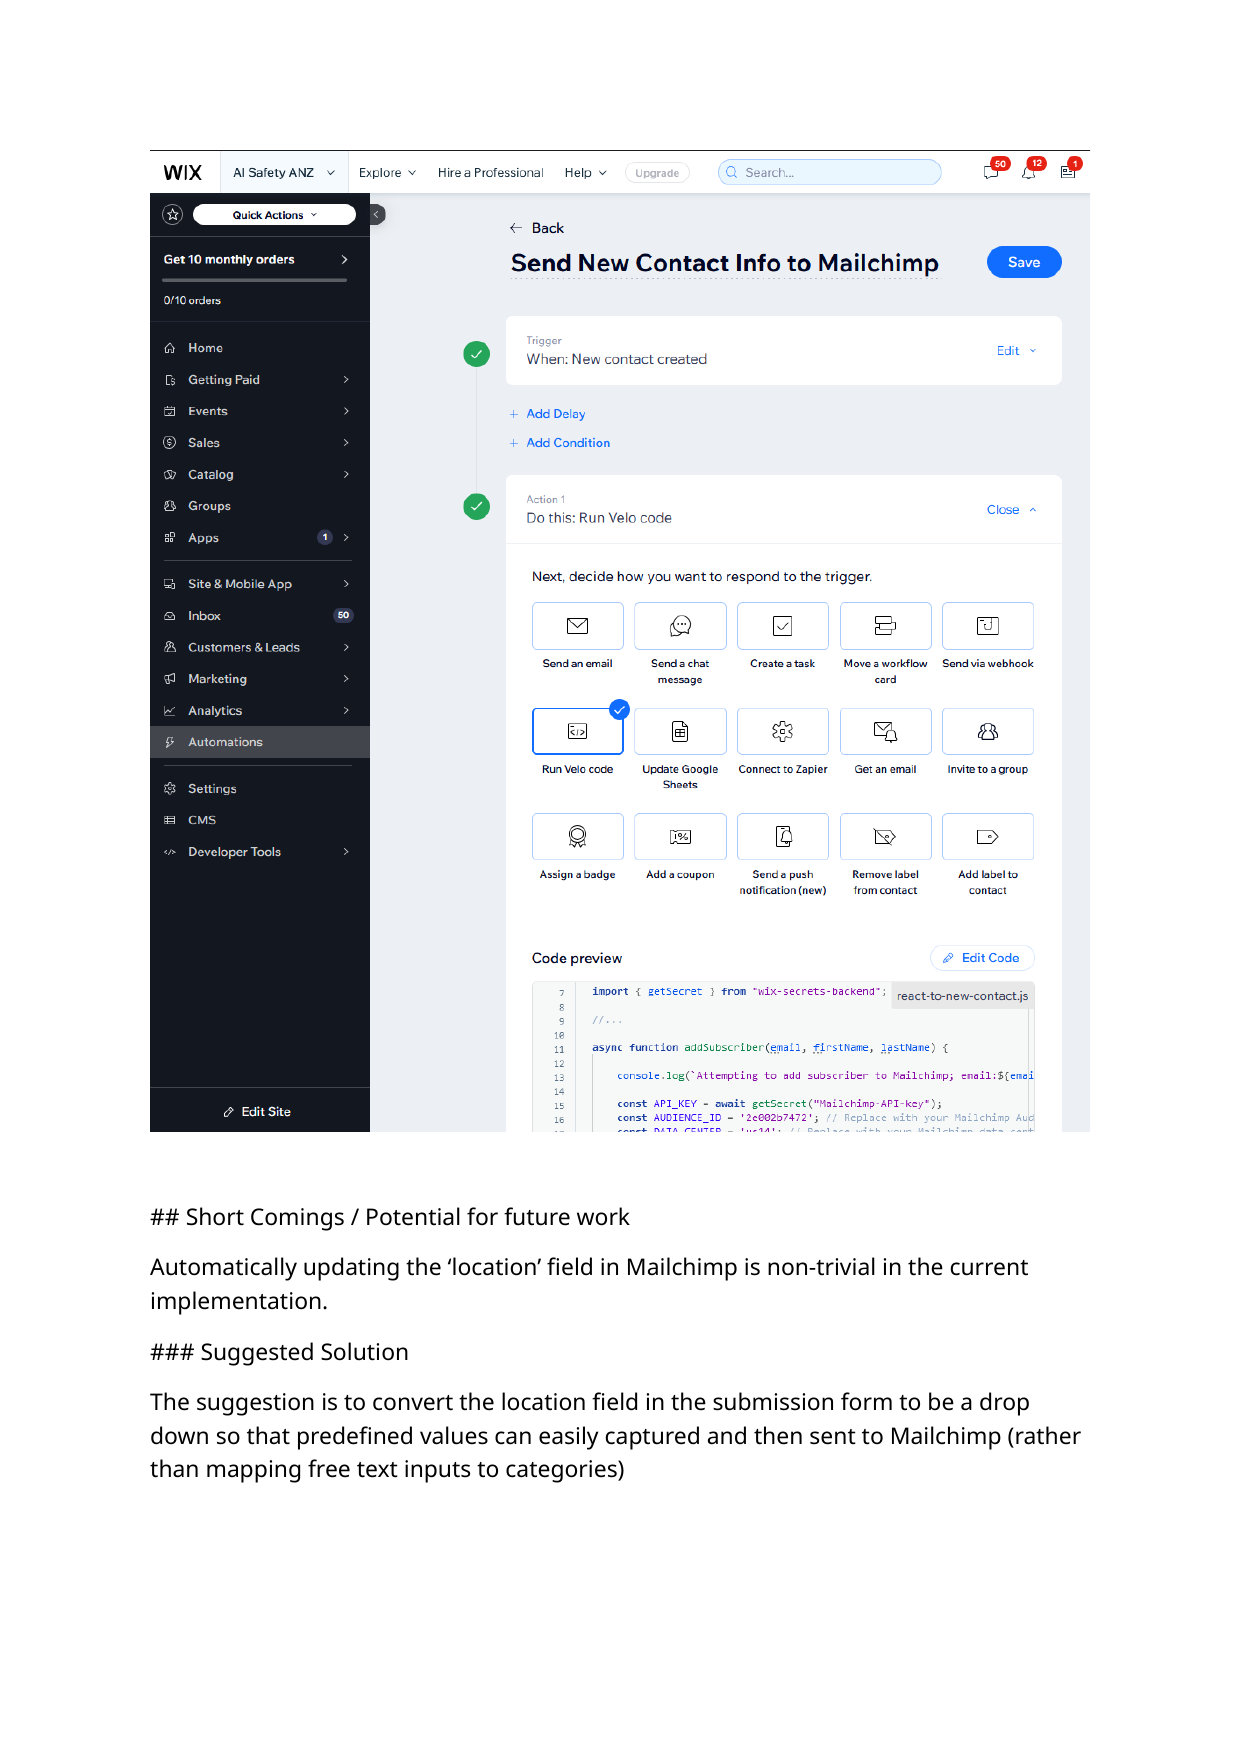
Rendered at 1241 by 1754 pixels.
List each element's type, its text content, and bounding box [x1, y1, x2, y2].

text Automatically updating the ‘location’ field in Mailchimp is non-trivial in the current implementation. [150, 1251, 1090, 1316]
text The suggestion is to convert the location field in the submission form to be a drop down so that predefined values can easily captured and then sent to Mailchimp (rather than mapping free text inputs to categories) [150, 1386, 1090, 1485]
text ## Short Comings / Potential for future work [150, 1201, 1090, 1232]
text ### Suggested Solution [150, 1336, 1090, 1367]
picture [150, 150, 1091, 1132]
